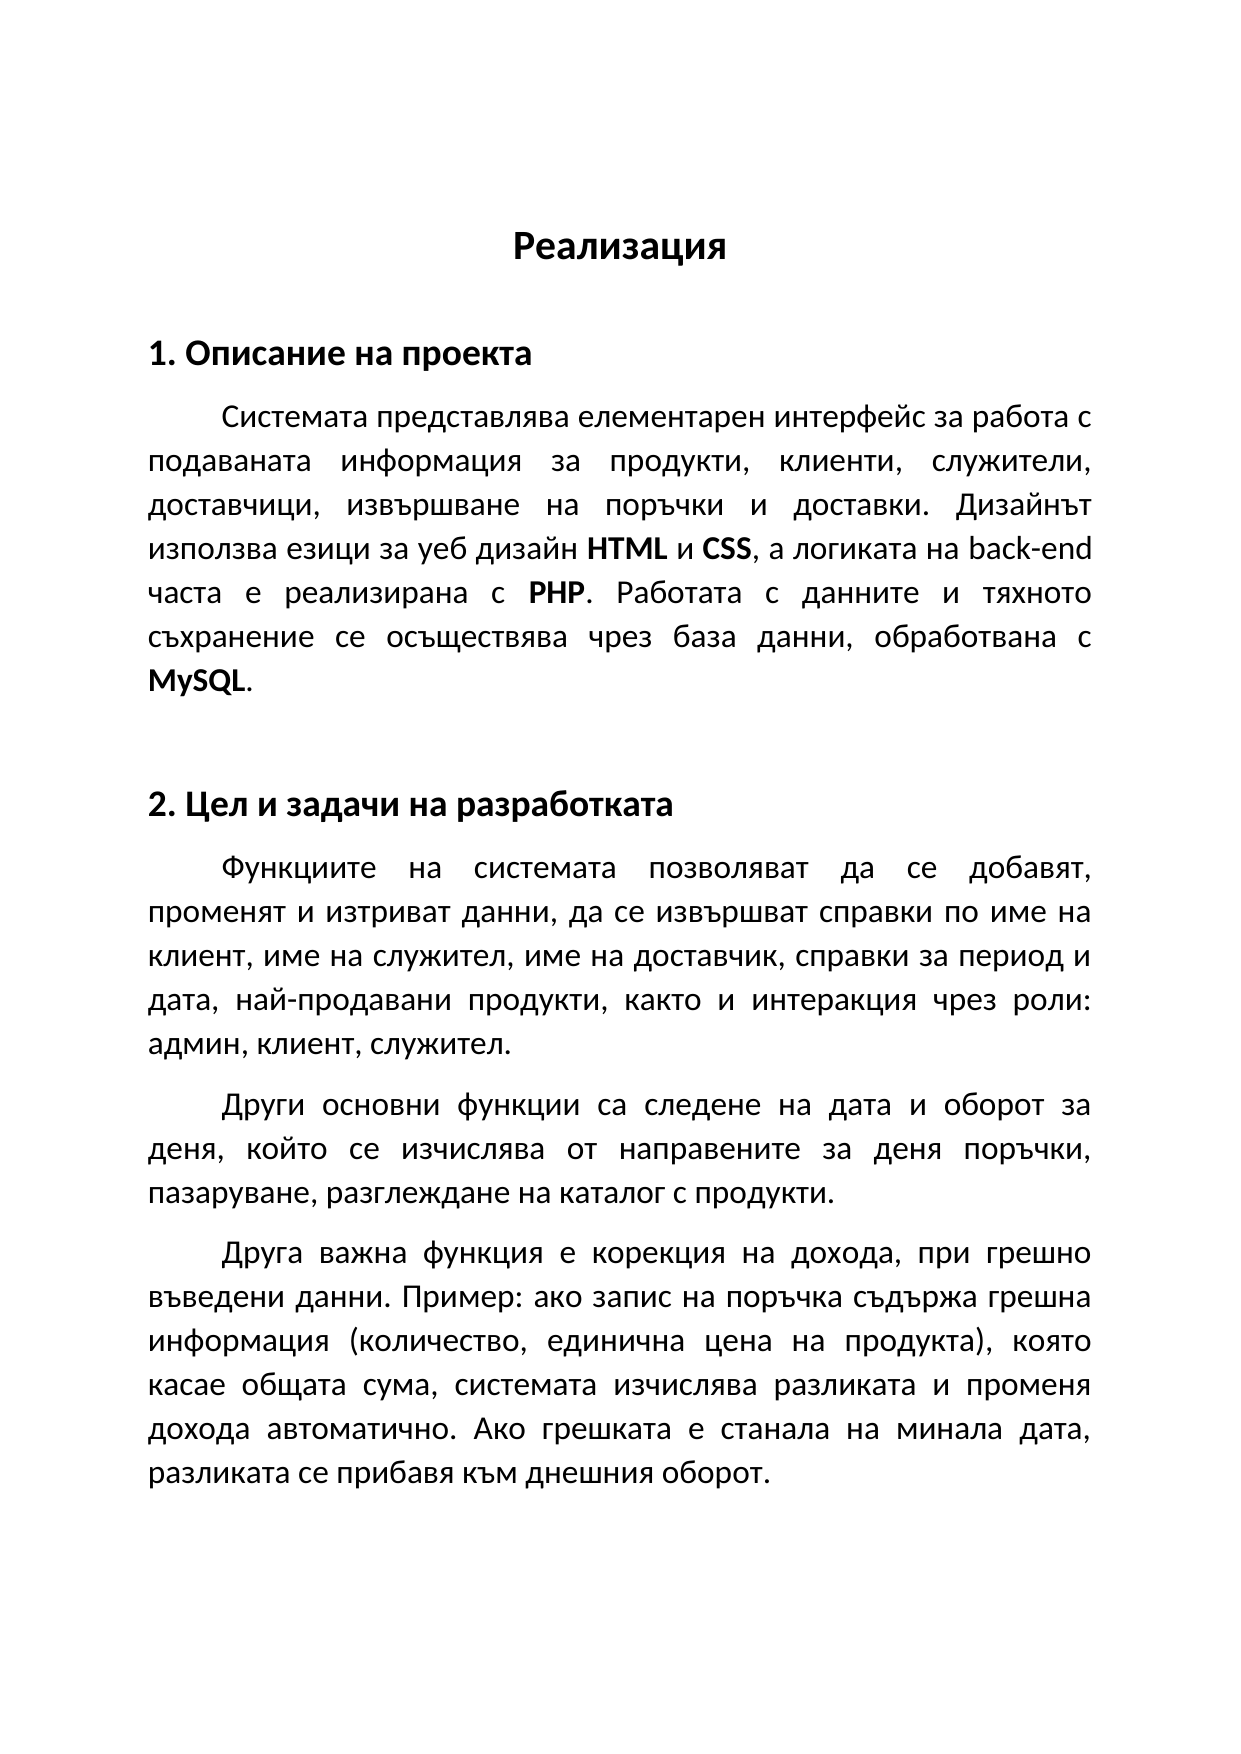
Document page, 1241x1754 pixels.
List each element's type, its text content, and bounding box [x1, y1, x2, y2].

text 2. Цел и задачи на разработката [148, 780, 1093, 826]
text Други основни функции са следене на дата и оборот за деня, който се изчислява от направените за деня поръчки, пазаруване, разглеждане на каталог с продукти. [148, 1083, 1093, 1212]
text Реализация [148, 219, 1093, 270]
text 1. Описание на проекта [148, 329, 1093, 375]
text Друга важна функция е корекция на дохода, при грешно въведени данни. Пример: ако запис на поръчка съдържа грешна информация (количество, единична цена на продукта), която касае общата сума, системата изчислява разликата и променя дохода автоматично. Ако грешката е станала на минала дата, разликата се прибавя към днешния оборот. [148, 1232, 1093, 1492]
text Функциите на системата позволяват да се добавят, променят и изтриват данни, да се извършват справки по име на клиент, име на служител, име на доставчик, справки за период и дата, най-продавани продукти, както и интеракция чрез роли: админ, клиент, служител. [148, 847, 1093, 1063]
text Системата представлява елементарен интерфейс за работа с подаваната информация за продукти, клиенти, служители, доставчици, извършване на поръчки и доставки. Дизайнът използва езици за уеб дизайн HTML и CSS, a логиката на back-end часта е реализирана с PHP. Работата с данните и тяхното съхранение се осъществява чрез база данни, обработвана с MySQL. [148, 395, 1093, 700]
